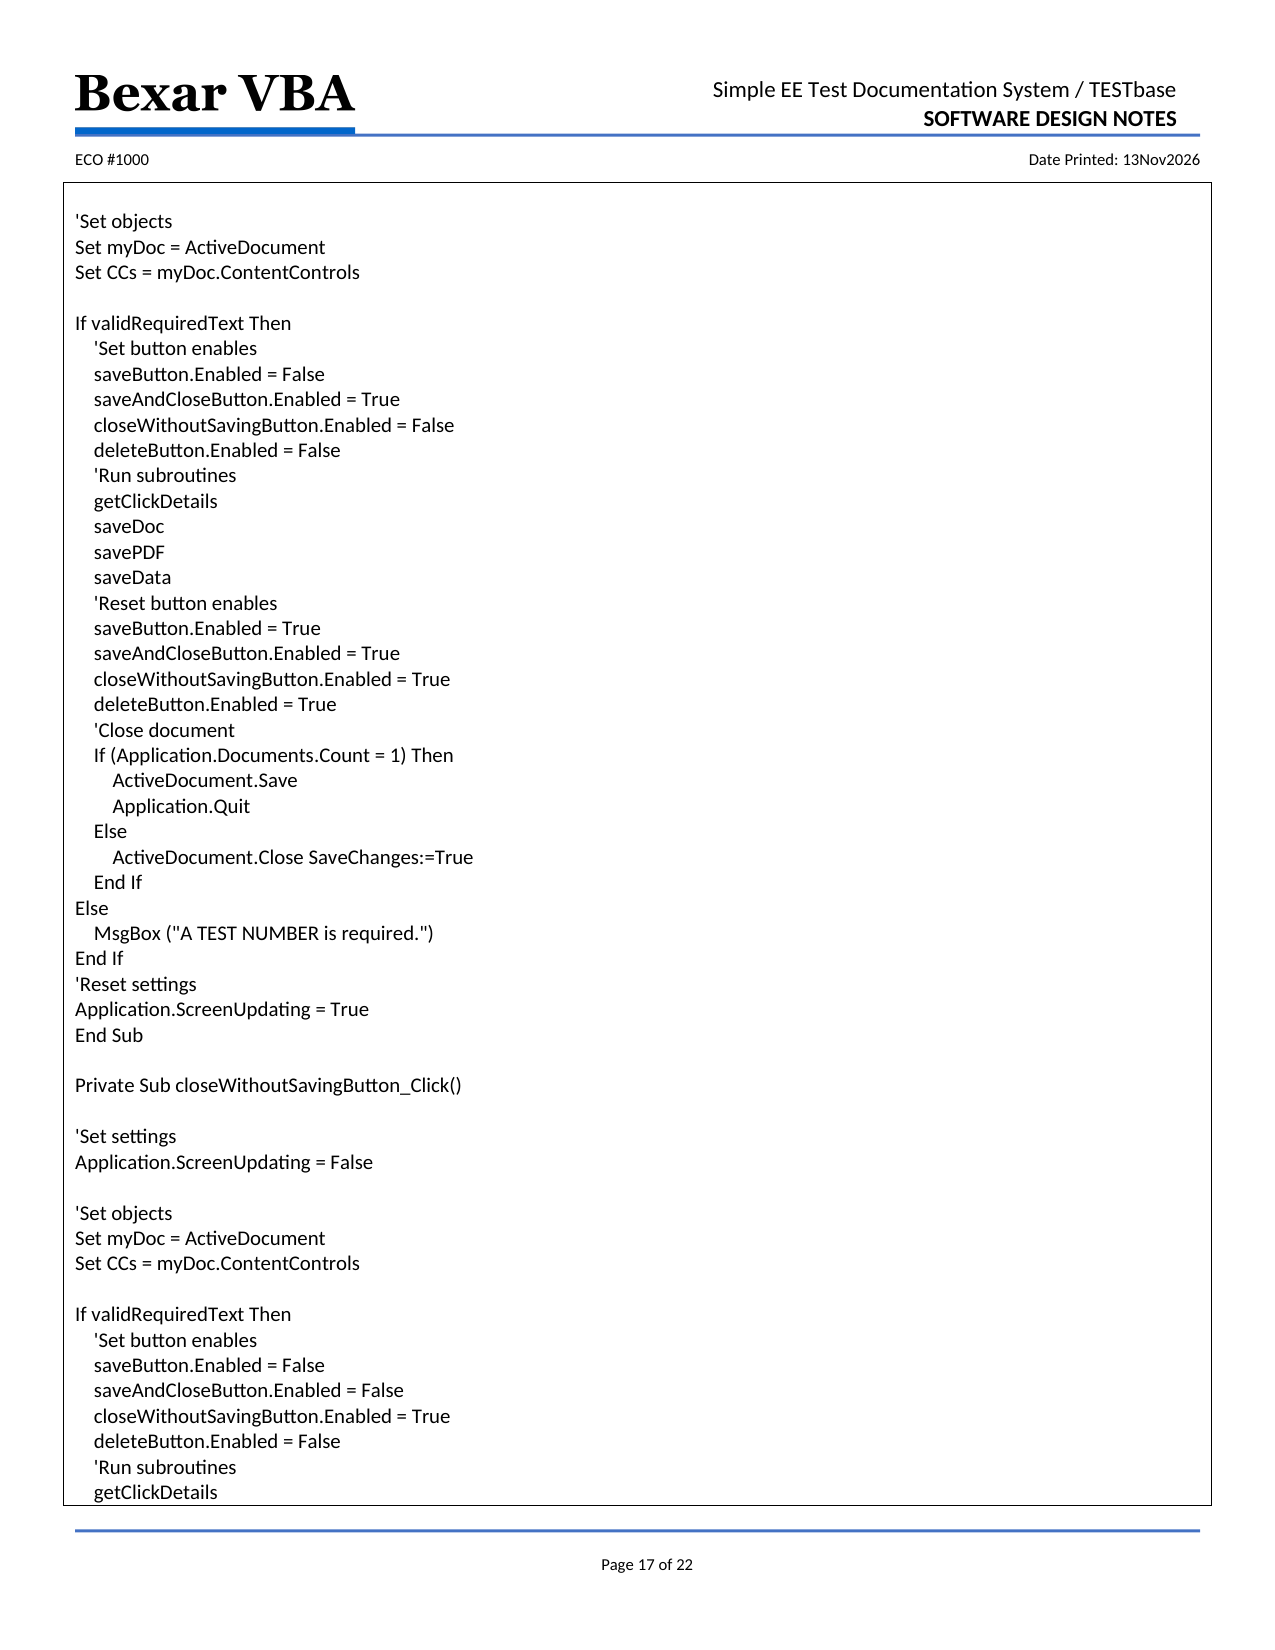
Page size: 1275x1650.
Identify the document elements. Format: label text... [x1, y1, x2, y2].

picture [75, 75, 356, 134]
